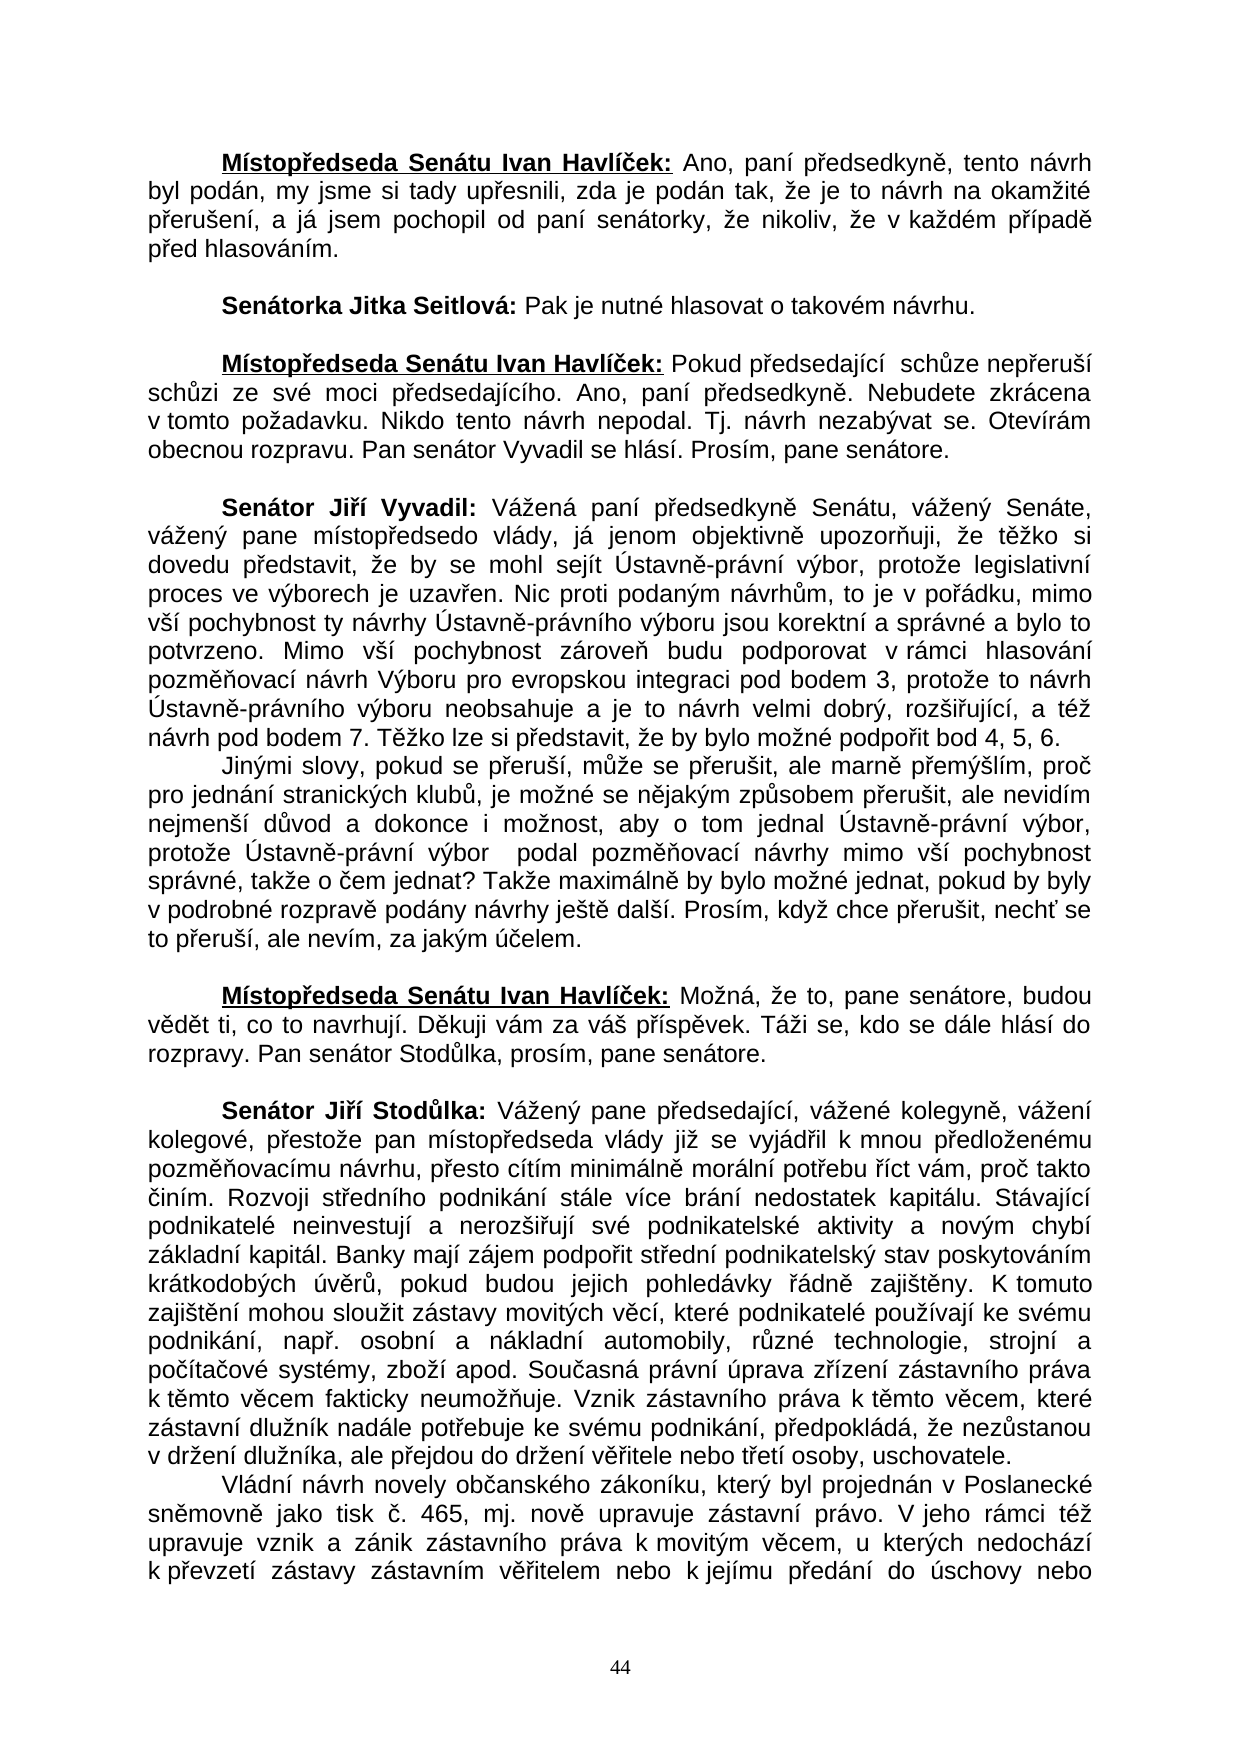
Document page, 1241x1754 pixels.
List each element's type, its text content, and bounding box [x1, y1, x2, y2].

text Místopředseda Senátu Ivan Havlíček: Ano, paní předsedkyně, tento návrh byl podán, my jsme si tady upřesnili, zda je podán tak, že je to návrh na okamžité přerušení, a já jsem pochopil od paní senátorky, že nikoliv, že v každém případě před hlasováním. [148, 148, 1093, 263]
text Místopředseda Senátu Ivan Havlíček: Možná, že to, pane senátore, budou vědět ti, co to navrhují. Děkuji vám za váš příspěvek. Táži se, kdo se dále hlásí do rozpravy. Pan senátor Stodůlka, prosím, pane senátore. [148, 981, 1093, 1068]
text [148, 1470, 1093, 1585]
text Jinými slovy, pokud se přeruší, může se přerušit, ale marně přemýšlím, proč pro jednání stranických klubů, je možné se nějakým způsobem přerušit, ale nevidím nejmenší důvod a dokonce i možnost, aby o tom jednal Ústavně-právní výbor, protože Ústavně-právní výbor podal pozměňovací návrhy mimo vší pochybnost správné, takže o čem jednat? Takže maximálně by bylo možné jednat, pokud by byly v podrobné rozpravě podány návrhy ještě další. Prosím, když chce přerušit, nechť se to přeruší, ale nevím, za jakým účelem. [148, 751, 1093, 953]
text Senátor Jiří Vyvadil: Vážená paní předsedkyně Senátu, vážený Senáte, vážený pane místopředsedo vlády, já jenom objektivně upozorňuji, že těžko si dovedu představit, že by se mohl sejít Ústavně-právní výbor, protože legislativní proces ve výborech je uzavřen. Nic proti podaným návrhům, to je v pořádku, mimo vší pochybnost ty návrhy Ústavně-právního výboru jsou korektní a správné a bylo to potvrzeno. Mimo vší pochybnost zároveň budu podporovat v rámci hlasování pozměňovací návrh Výboru pro evropskou integraci pod bodem 3, protože to návrh Ústavně-právního výboru neobsahuje a je to návrh velmi dobrý, rozšiřující, a též návrh pod bodem 7. Těžko lze si představit, že by bylo možné podpořit bod 4, 5, 6. [148, 493, 1093, 751]
text Senátorka Jitka Seitlová: Pak je nutné hlasovat o takovém návrhu. [148, 291, 1093, 320]
text Senátor Jiří Stodůlka: Vážený pane předsedající, vážené kolegyně, vážení kolegové, přestože pan místopředseda vlády již se vyjádřil k mnou předloženému pozměňovacímu návrhu, přesto cítím minimálně morální potřebu říct vám, proč takto činím. Rozvoji středního podnikání stále více brání nedostatek kapitálu. Stávající podnikatelé neinvestují a nerozšiřují své podnikatelské aktivity a novým chybí základní kapitál. Banky mají zájem podpořit střední podnikatelský stav poskytováním krátkodobých úvěrů, pokud budou jejich pohledávky řádně zajištěny. K tomuto zajištění mohou sloužit zástavy movitých věcí, které podnikatelé používají ke svému podnikání, např. osobní a nákladní automobily, různé technologie, strojní a počítačové systémy, zboží apod. Současná právní úprava zřízení zástavního práva k těmto věcem fakticky neumožňuje. Vznik zástavního práva k těmto věcem, které zástavní dlužník nadále potřebuje ke svému podnikání, předpokládá, že nezůstanou v držení dlužníka, ale přejdou do držení věřitele nebo třetí osoby, uschovatele. [148, 1096, 1093, 1470]
text Místopředseda Senátu Ivan Havlíček: Pokud předsedající schůze nepřeruší schůzi ze své moci předsedajícího. Ano, paní předsedkyně. Nebudete zkrácena v tomto požadavku. Nikdo tento návrh nepodal. Tj. návrh nezabývat se. Otevírám obecnou rozpravu. Pan senátor Vyvadil se hlásí. Prosím, pane senátore. [148, 349, 1093, 464]
